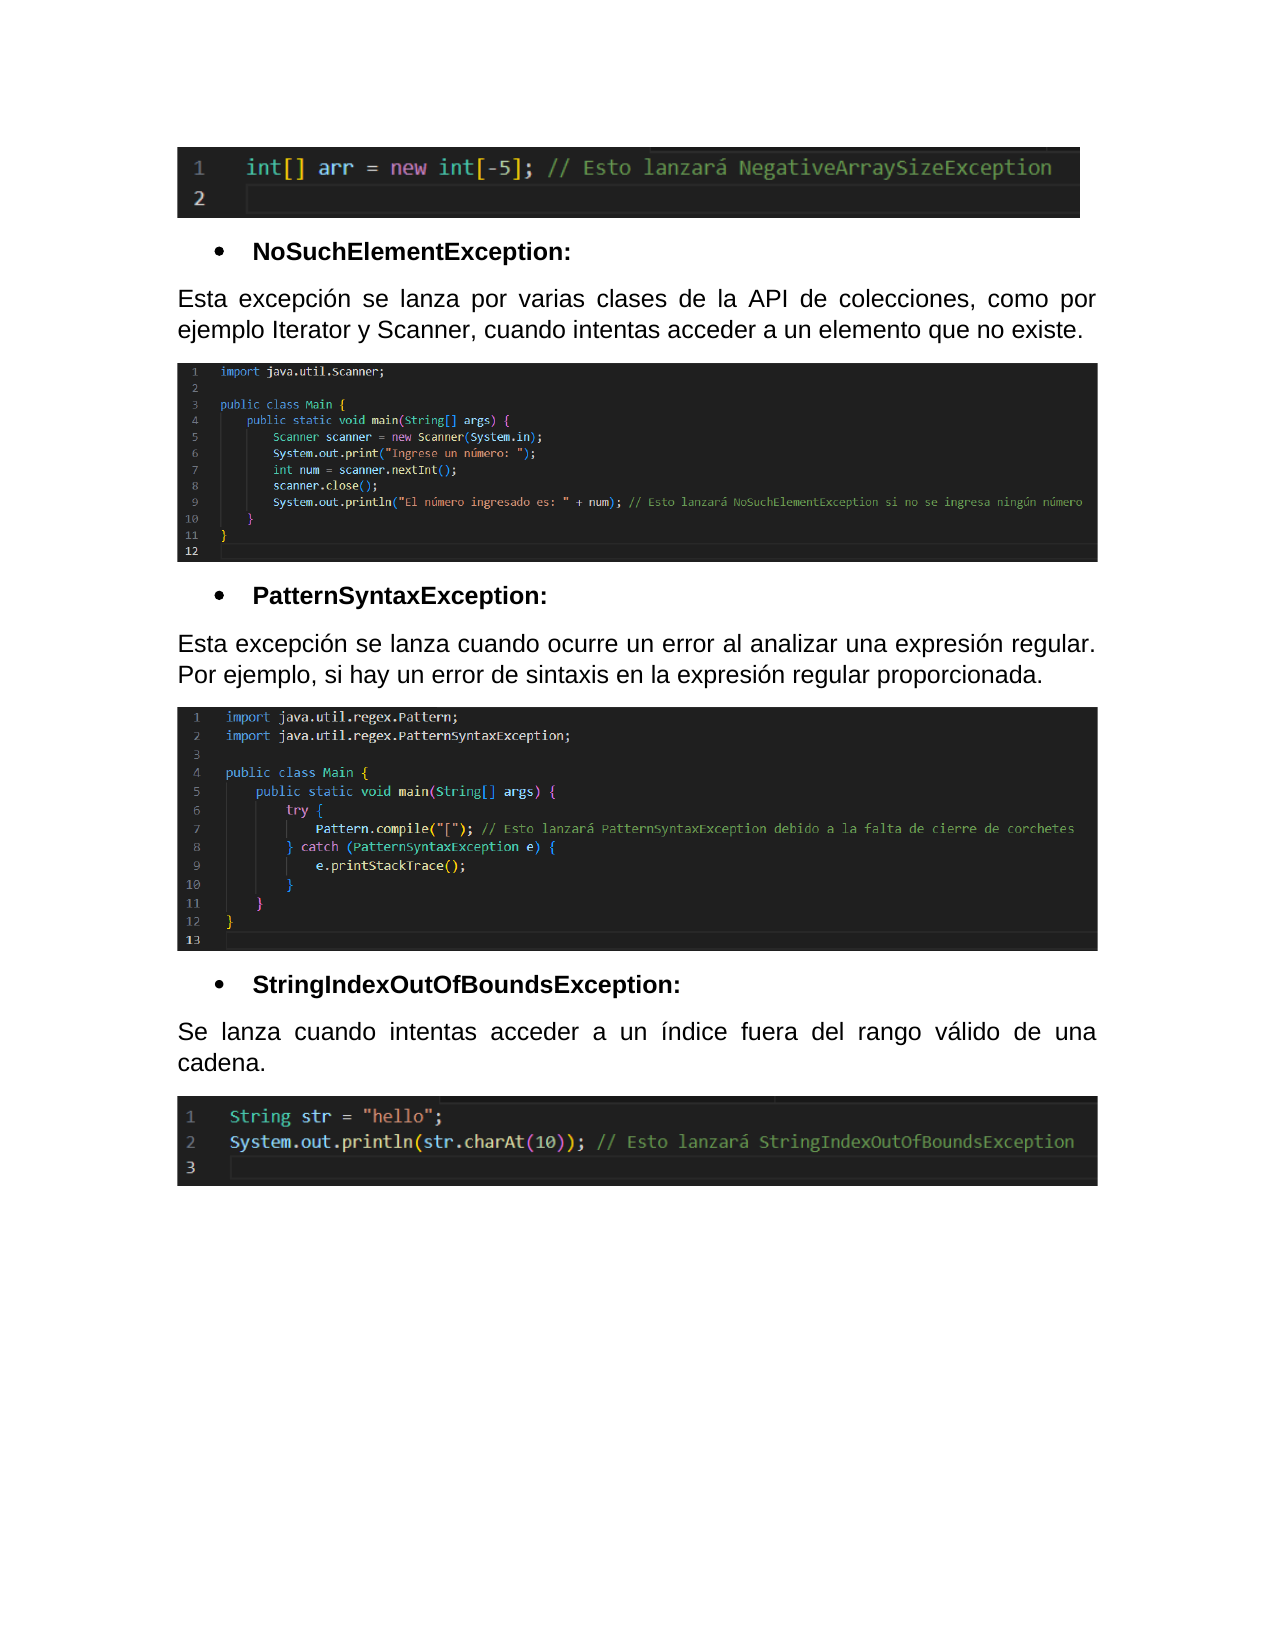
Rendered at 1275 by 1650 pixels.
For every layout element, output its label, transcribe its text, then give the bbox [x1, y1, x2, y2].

list PatternSyntaxException: [215, 581, 1098, 609]
picture [177, 707, 1098, 951]
text Esta excepción se lanza cuando ocurre un error al analizar una expresión regular. Por ejemplo, si hay un error de sintaxis en la expresión regular proporcionada. [177, 628, 1098, 688]
picture [177, 363, 1098, 562]
text Esta excepción se lanza por varias clases de la API de colecciones, como por ejemplo Iterator y Scanner, cuando intentas acceder a un elemento que no existe. [177, 284, 1098, 344]
list StringIndexOutOfBoundsException: [215, 969, 1098, 998]
picture [177, 1096, 1098, 1186]
list NoSuchElementException: [215, 236, 1098, 265]
picture [177, 147, 1080, 218]
text Se lanza cuando intentas acceder a un índice fuera del rango válido de una cadena. [177, 1017, 1098, 1077]
